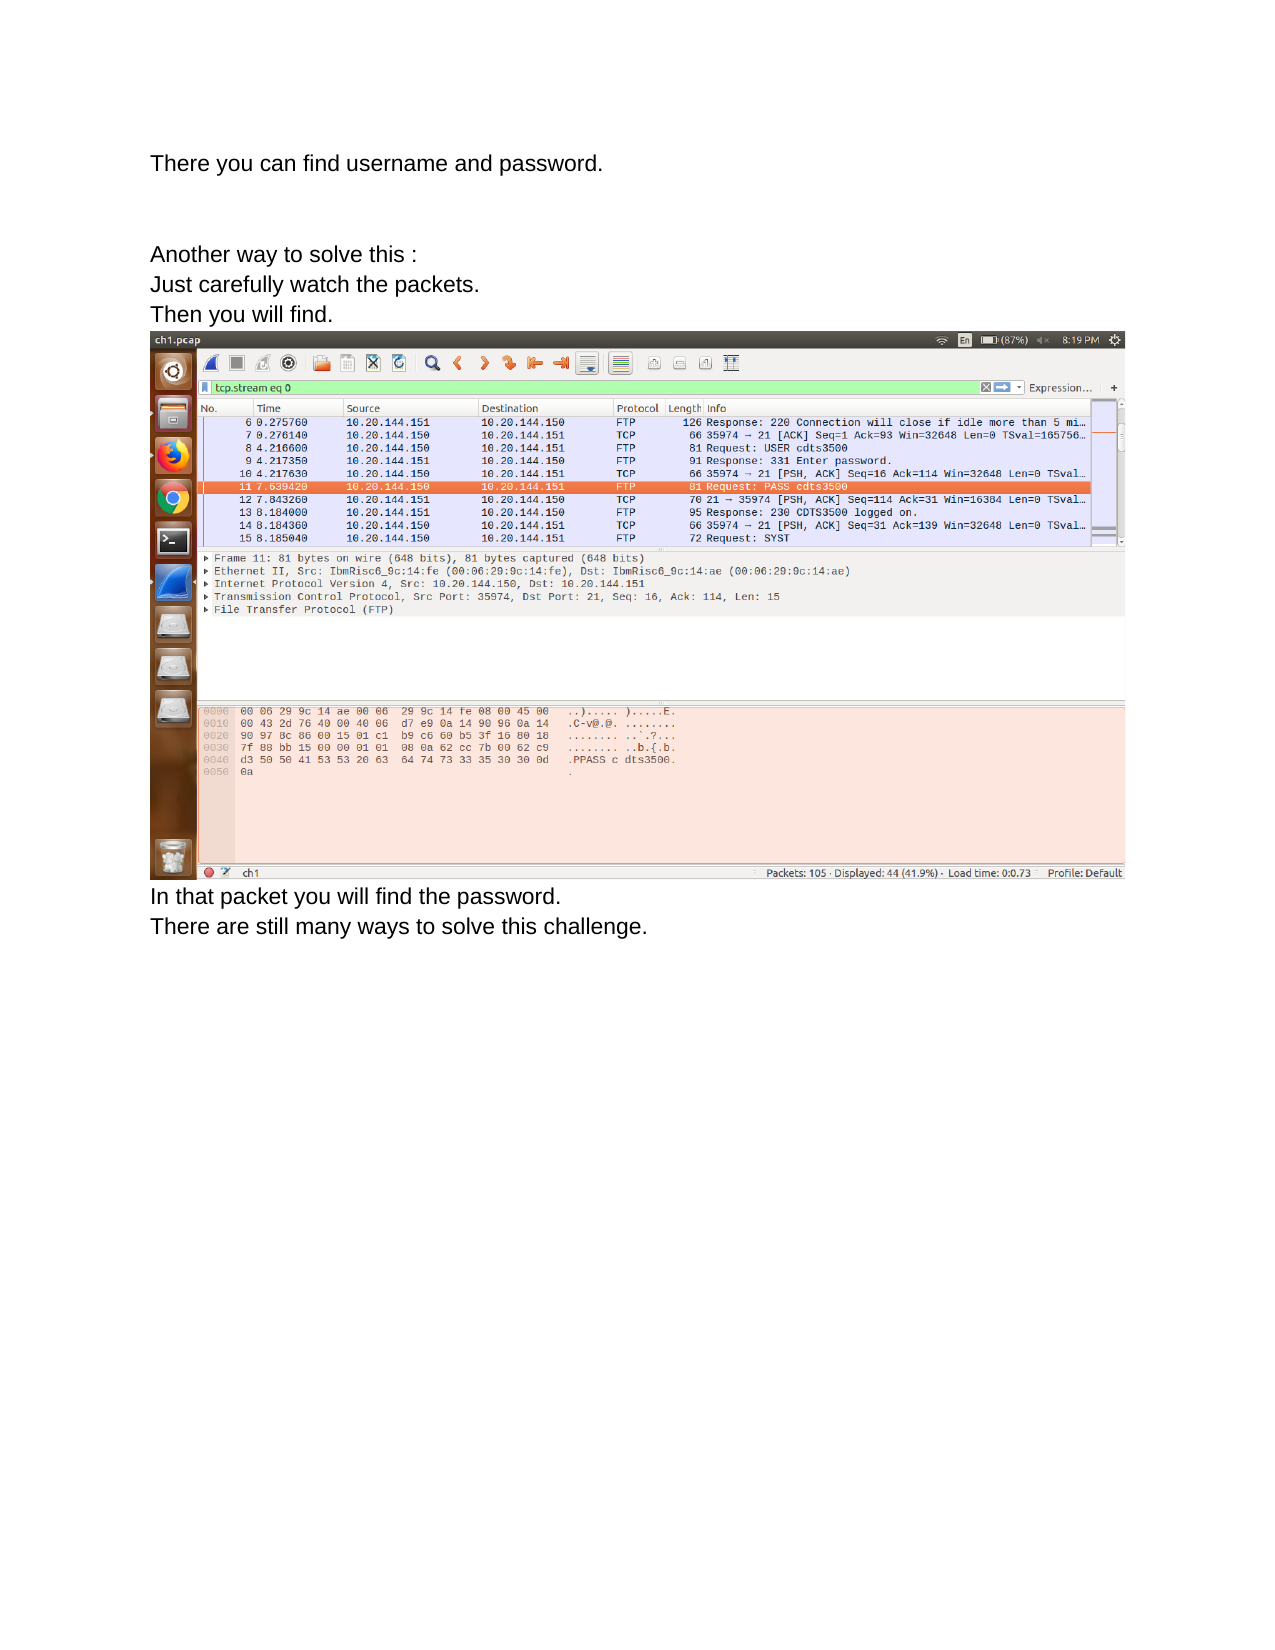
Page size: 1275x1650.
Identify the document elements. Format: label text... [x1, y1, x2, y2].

picture [150, 331, 1125, 880]
text Another way to solve this : [150, 241, 1125, 267]
text Just carefully watch the packets. [150, 271, 1125, 297]
text In that packet you will find the password. [150, 883, 1125, 909]
text There are still many ways to solve this challenge. [150, 913, 1125, 939]
text There you can find username and password. [150, 150, 1125, 176]
text Then you will find. [150, 301, 1125, 327]
